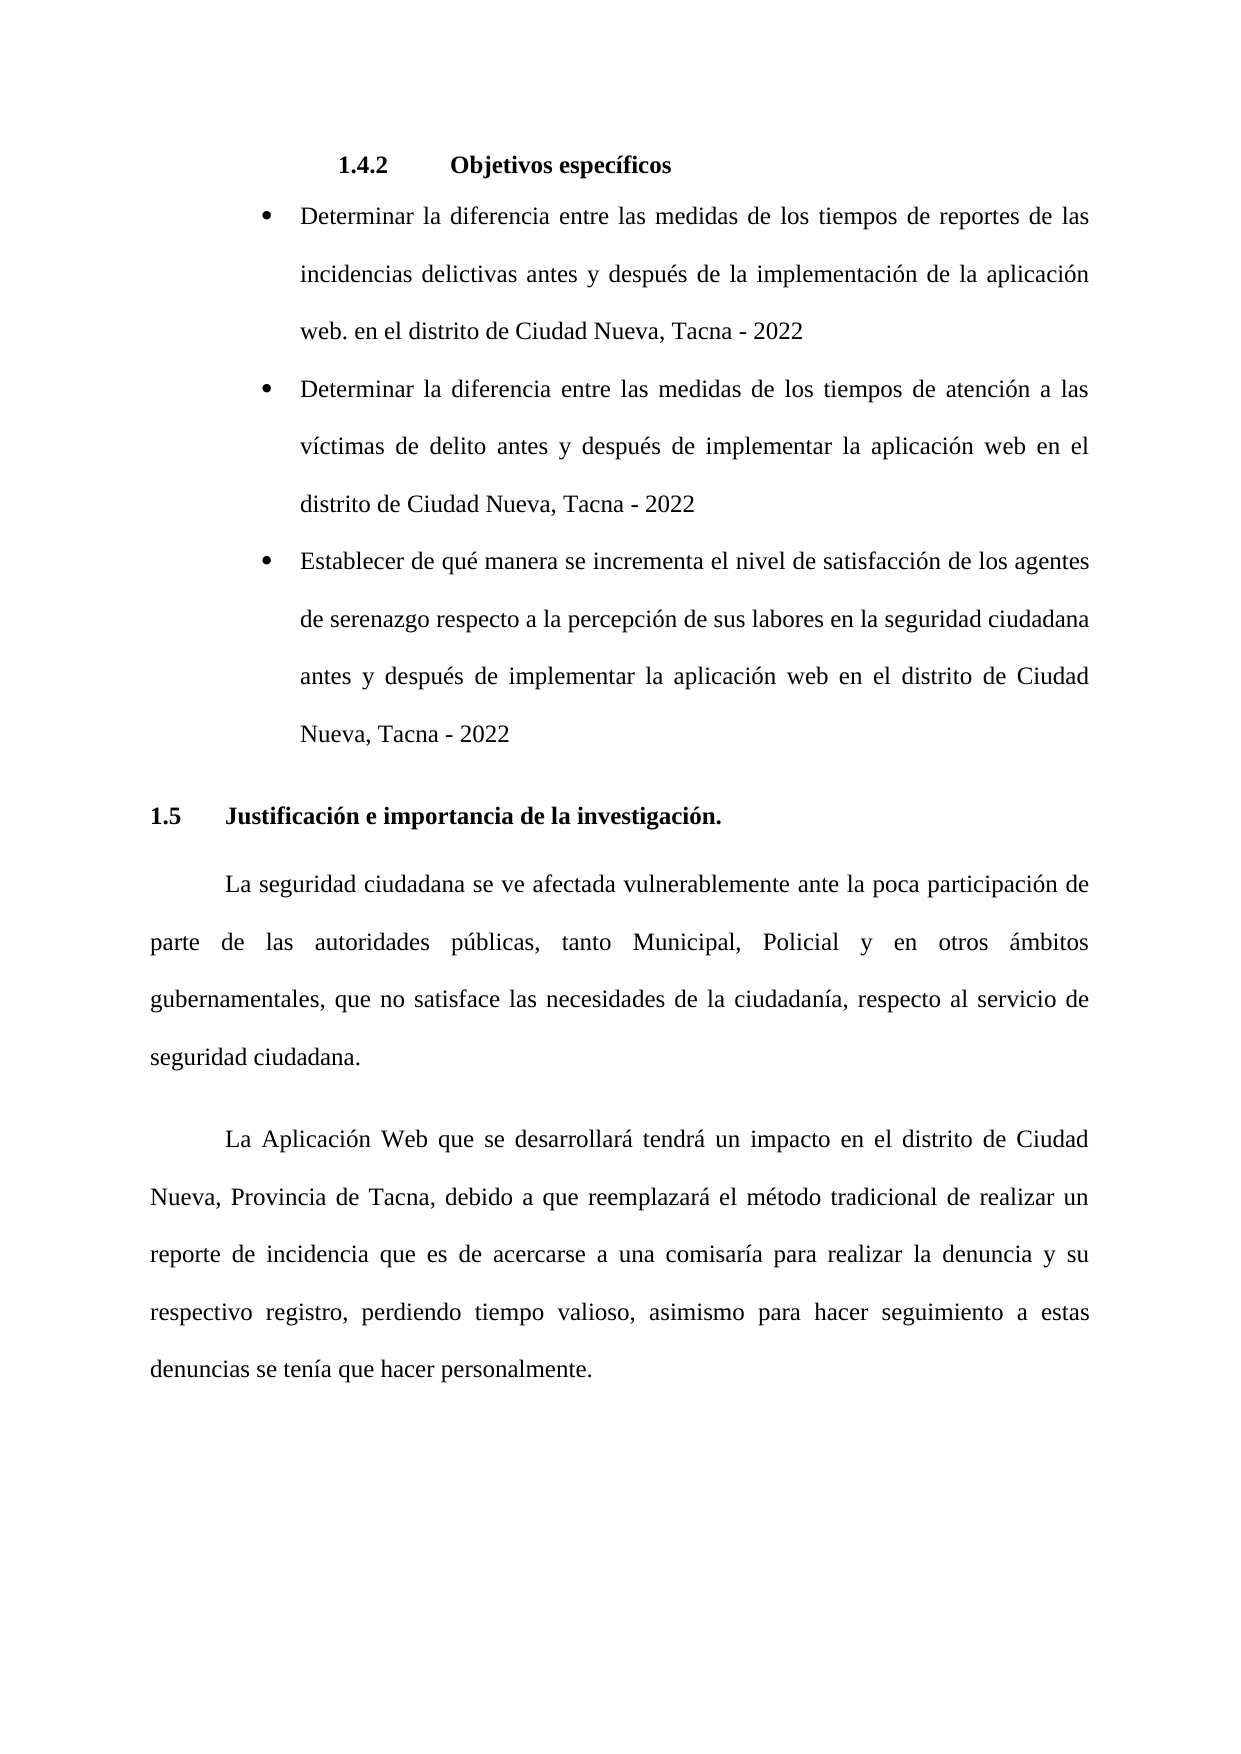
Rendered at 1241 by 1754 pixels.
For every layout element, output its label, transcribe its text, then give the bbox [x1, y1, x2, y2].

subtitle Justificación e importancia de la investigación. [150, 801, 1090, 830]
subtitle Objetivos específicos [263, 150, 1090, 179]
list Determinar la diferencia entre las medidas de los tiempos de atención a las víctimas de delito antes y después de implementar la aplicación web en el distrito de Ciudad Nueva, Tacna - 2022 [262, 374, 1090, 518]
text La Aplicación Web que se desarrollará tendrá un impacto en el distrito de Ciudad Nueva, Provincia de Tacna, debido a que reemplazará el método tradicional de realizar un reporte de incidencia que es de acercarse a una comisaría para realizar la denuncia y su respectivo registro, perdiendo tiempo valioso, asimismo para hacer seguimiento a estas denuncias se tenía que hacer personalmente. [150, 1124, 1090, 1383]
text La seguridad ciudadana se ve afectada vulnerablemente ante la poca participación de parte de las autoridades públicas, tanto Municipal, Policial y en otros ámbitos gubernamentales, que no satisface las necesidades de la ciudadanía, respecto al servicio de seguridad ciudadana. [150, 869, 1090, 1071]
list Determinar la diferencia entre las medidas de los tiempos de reportes de las incidencias delictivas antes y después de la implementación de la aplicación web. en el distrito de Ciudad Nueva, Tacna - 2022 [262, 201, 1090, 345]
list Establecer de qué manera se incrementa el nivel de satisfacción de los agentes de serenazgo respecto a la percepción de sus labores en la seguridad ciudadana antes y después de implementar la aplicación web en el distrito de Ciudad Nueva, Tacna - 2022 [262, 546, 1090, 748]
